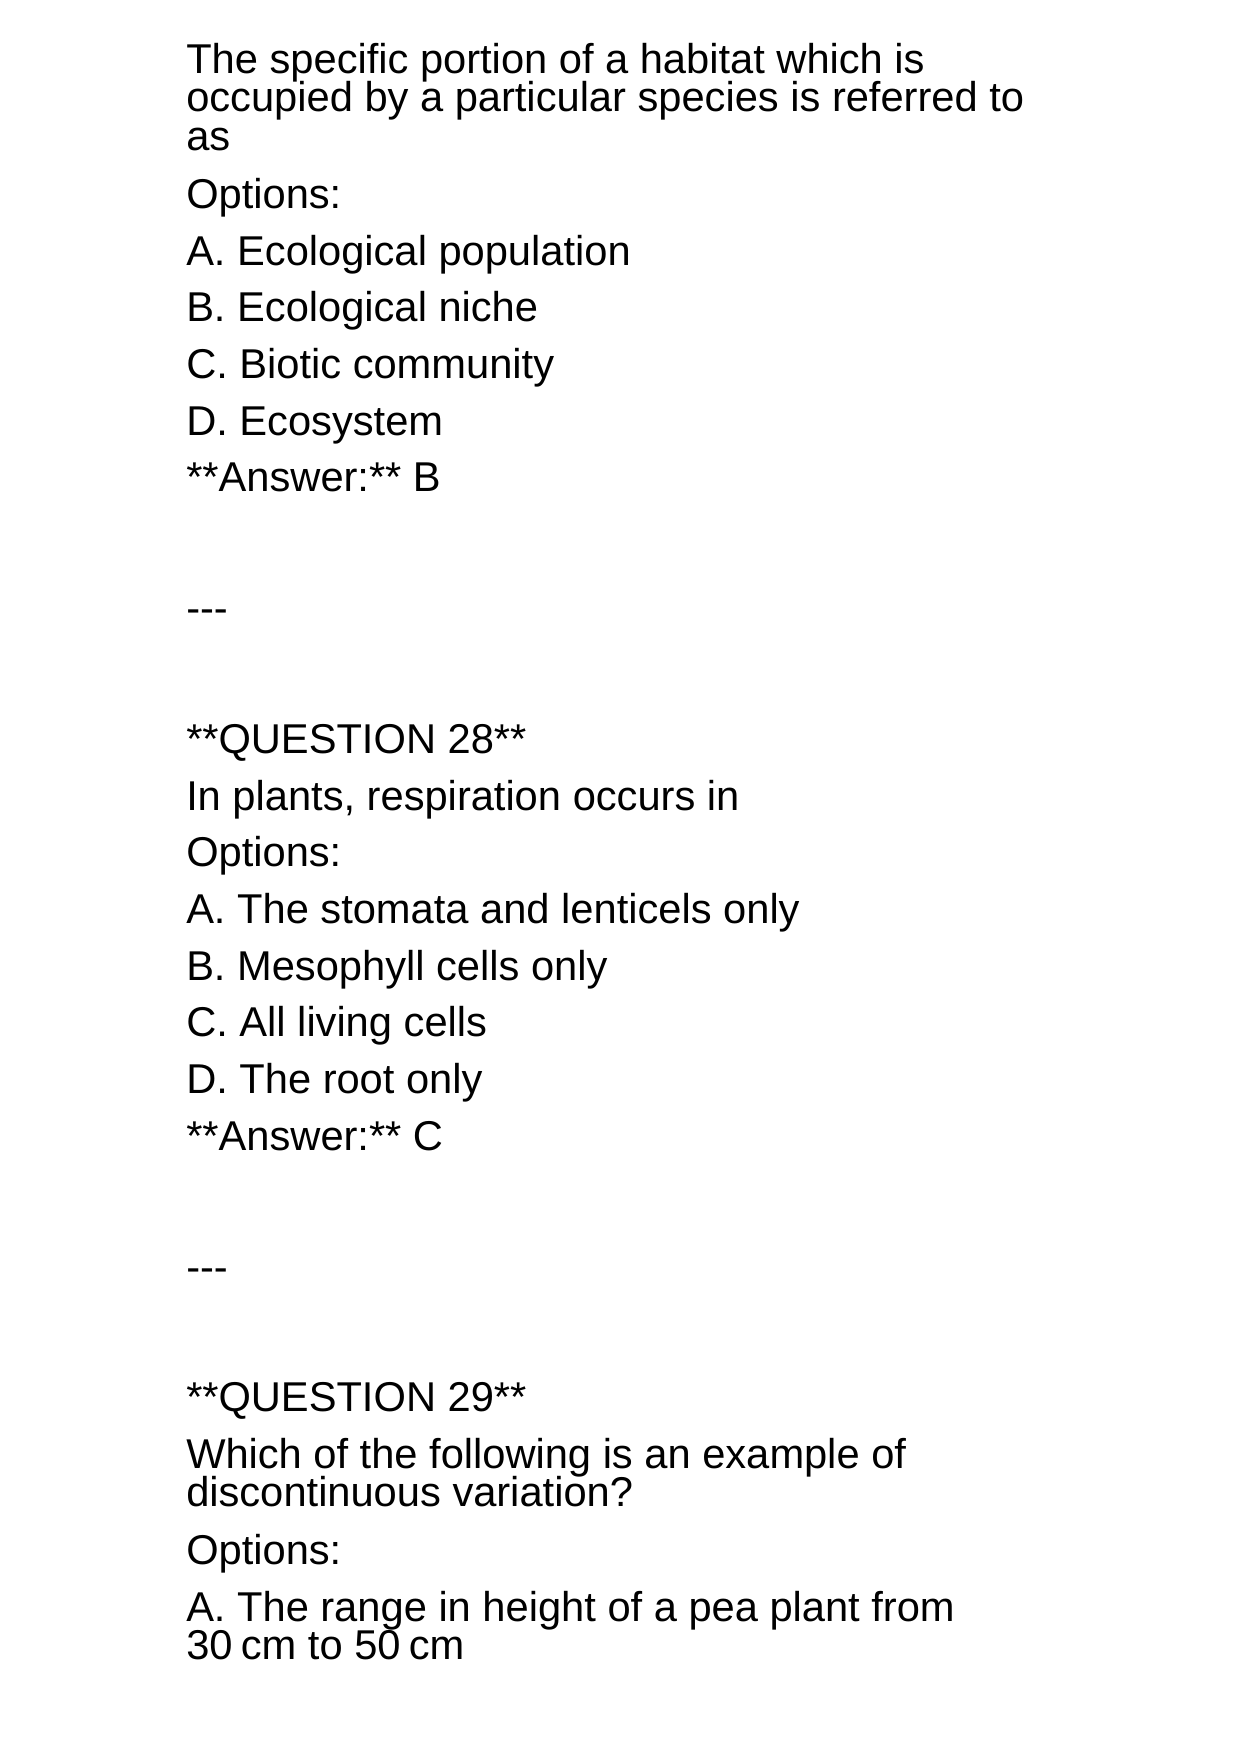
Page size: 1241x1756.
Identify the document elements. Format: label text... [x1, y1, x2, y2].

text **Answer:** B [186, 460, 1054, 500]
text C. Biotic community [186, 347, 1054, 386]
text **QUESTION 29** [186, 1380, 1054, 1420]
text Which of the following is an example of discontinuous variation? [186, 1437, 1054, 1516]
text Options: [186, 1533, 1054, 1572]
text --- [186, 1249, 1054, 1289]
text --- [186, 591, 1054, 631]
text A. The range in height of a pea plant from 30 cm to 50 cm [186, 1590, 1054, 1668]
text B. Mesophyll cells only [186, 949, 1054, 988]
text **QUESTION 28** [186, 722, 1054, 761]
text A. Ecological population [186, 234, 1054, 273]
text Options: [186, 835, 1054, 875]
text In plants, respiration occurs in [186, 779, 1054, 818]
text D. Ecosystem [186, 404, 1054, 443]
text D. The root only [186, 1062, 1054, 1101]
text C. All living cells [186, 1005, 1054, 1045]
text The specific portion of a habitat which is occupied by a particular species is referred to as [186, 42, 1054, 160]
text A. The stomata and lenticels only [186, 892, 1054, 931]
text **Answer:** C [186, 1119, 1054, 1158]
text B. Ecological niche [186, 290, 1054, 330]
text Options: [186, 177, 1054, 216]
